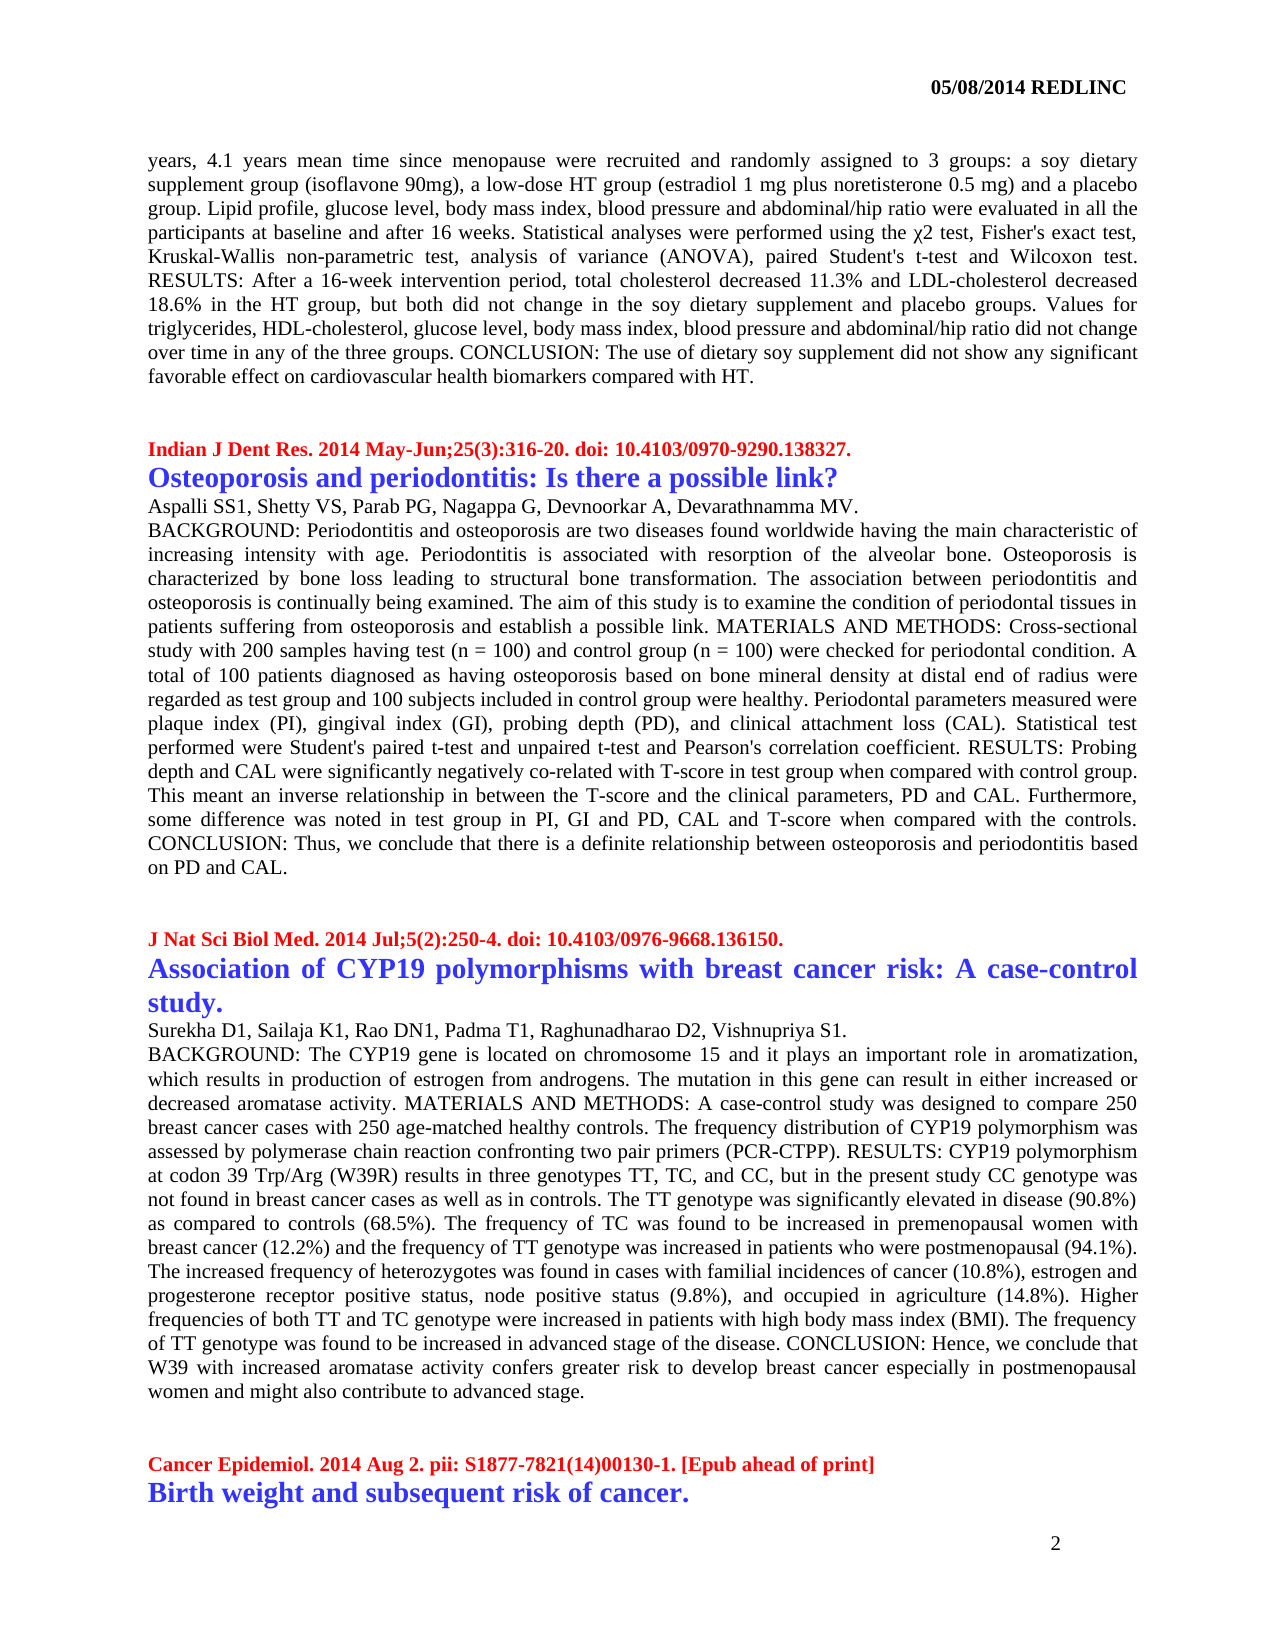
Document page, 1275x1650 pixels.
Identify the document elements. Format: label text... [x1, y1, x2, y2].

text Surekha D1, Sailaja K1, Rao DN1, Padma T1, Raghunadharao D2, Vishnupriya S1. [148, 1018, 1139, 1042]
text Osteoporosis and periodontitis: Is there a possible link? [148, 461, 1139, 494]
text Association of CYP19 polymorphisms with breast cancer risk: A case-control study. [148, 951, 1139, 1018]
text Indian J Dent Res. 2014 May-Jun;25(3):316-20. doi: 10.4103/0970-9290.138327. [148, 436, 1139, 461]
text Birth weight and subsequent risk of cancer. [148, 1476, 1139, 1509]
text BACKGROUND: The CYP19 gene is located on chromosome 15 and it plays an important role in aromatization, which results in production of estrogen from androgens. The mutation in this gene can result in either increased or decreased aromatase activity. MATERIALS AND METHODS: A case-control study was designed to compare 250 breast cancer cases with 250 age-matched healthy controls. The frequency distribution of CYP19 polymorphism was assessed by polymerase chain reaction confronting two pair primers (PCR-CTPP). RESULTS: CYP19 polymorphism at codon 39 Trp/Arg (W39R) results in three genotypes TT, TC, and CC, but in the present study CC genotype was not found in breast cancer cases as well as in controls. The TT genotype was significantly elevated in disease (90.8%) as compared to controls (68.5%). The frequency of TC was found to be increased in premenopausal women with breast cancer (12.2%) and the frequency of TT genotype was increased in patients who were postmenopausal (94.1%). The increased frequency of heterozygotes was found in cases with familial incidences of cancer (10.8%), estrogen and progesterone receptor positive status, node positive status (9.8%), and occupied in agriculture (14.8%). Higher frequencies of both TT and TC genotype were increased in patients with high body mass index (BMI). The frequency of TT genotype was found to be increased in advanced stage of the disease. CONCLUSION: Hence, we conclude that W39 with increased aromatase activity confers greater risk to develop breast cancer especially in postmenopausal women and might also contribute to advanced stage. [148, 1042, 1139, 1403]
text Aspalli SS1, Shetty VS, Parab PG, Nagappa G, Devnoorkar A, Devarathnamma MV. [148, 494, 1139, 518]
text Cancer Epidemiol. 2014 Aug 2. pii: S1877-7821(14)00130-1. [Epub ahead of print] [148, 1451, 1139, 1476]
text BACKGROUND: Periodontitis and osteoporosis are two diseases found worldwide having the main characteristic of increasing intensity with age. Periodontitis is associated with resorption of the alveolar bone. Osteoporosis is characterized by bone loss leading to structural bone transformation. The association between periodontitis and osteoporosis is continually being examined. The aim of this study is to examine the condition of periodontal tissues in patients suffering from osteoporosis and establish a possible link. MATERIALS AND METHODS: Cross-sectional study with 200 samples having test (n = 100) and control group (n = 100) were checked for periodontal condition. A total of 100 patients diagnosed as having osteoporosis based on bone mineral density at distal end of radius were regarded as test group and 100 subjects included in control group were healthy. Periodontal parameters measured were plaque index (PI), gingival index (GI), probing depth (PD), and clinical attachment loss (CAL). Statistical test performed were Student's paired t-test and unpaired t-test and Pearson's correlation coefficient. RESULTS: Probing depth and CAL were significantly negatively co-related with T-score in test group when compared with control group. This meant an inverse relationship in between the T-score and the clinical parameters, PD and CAL. Furthermore, some difference was noted in test group in PI, GI and PD, CAL and T-score when compared with the controls. CONCLUSION: Thus, we conclude that there is a definite relationship between osteoporosis and periodontitis based on PD and CAL. [148, 518, 1139, 879]
text J Nat Sci Biol Med. 2014 Jul;5(2):250-4. doi: 10.4103/0976-9668.136150. [148, 927, 1139, 951]
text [148, 148, 1139, 388]
